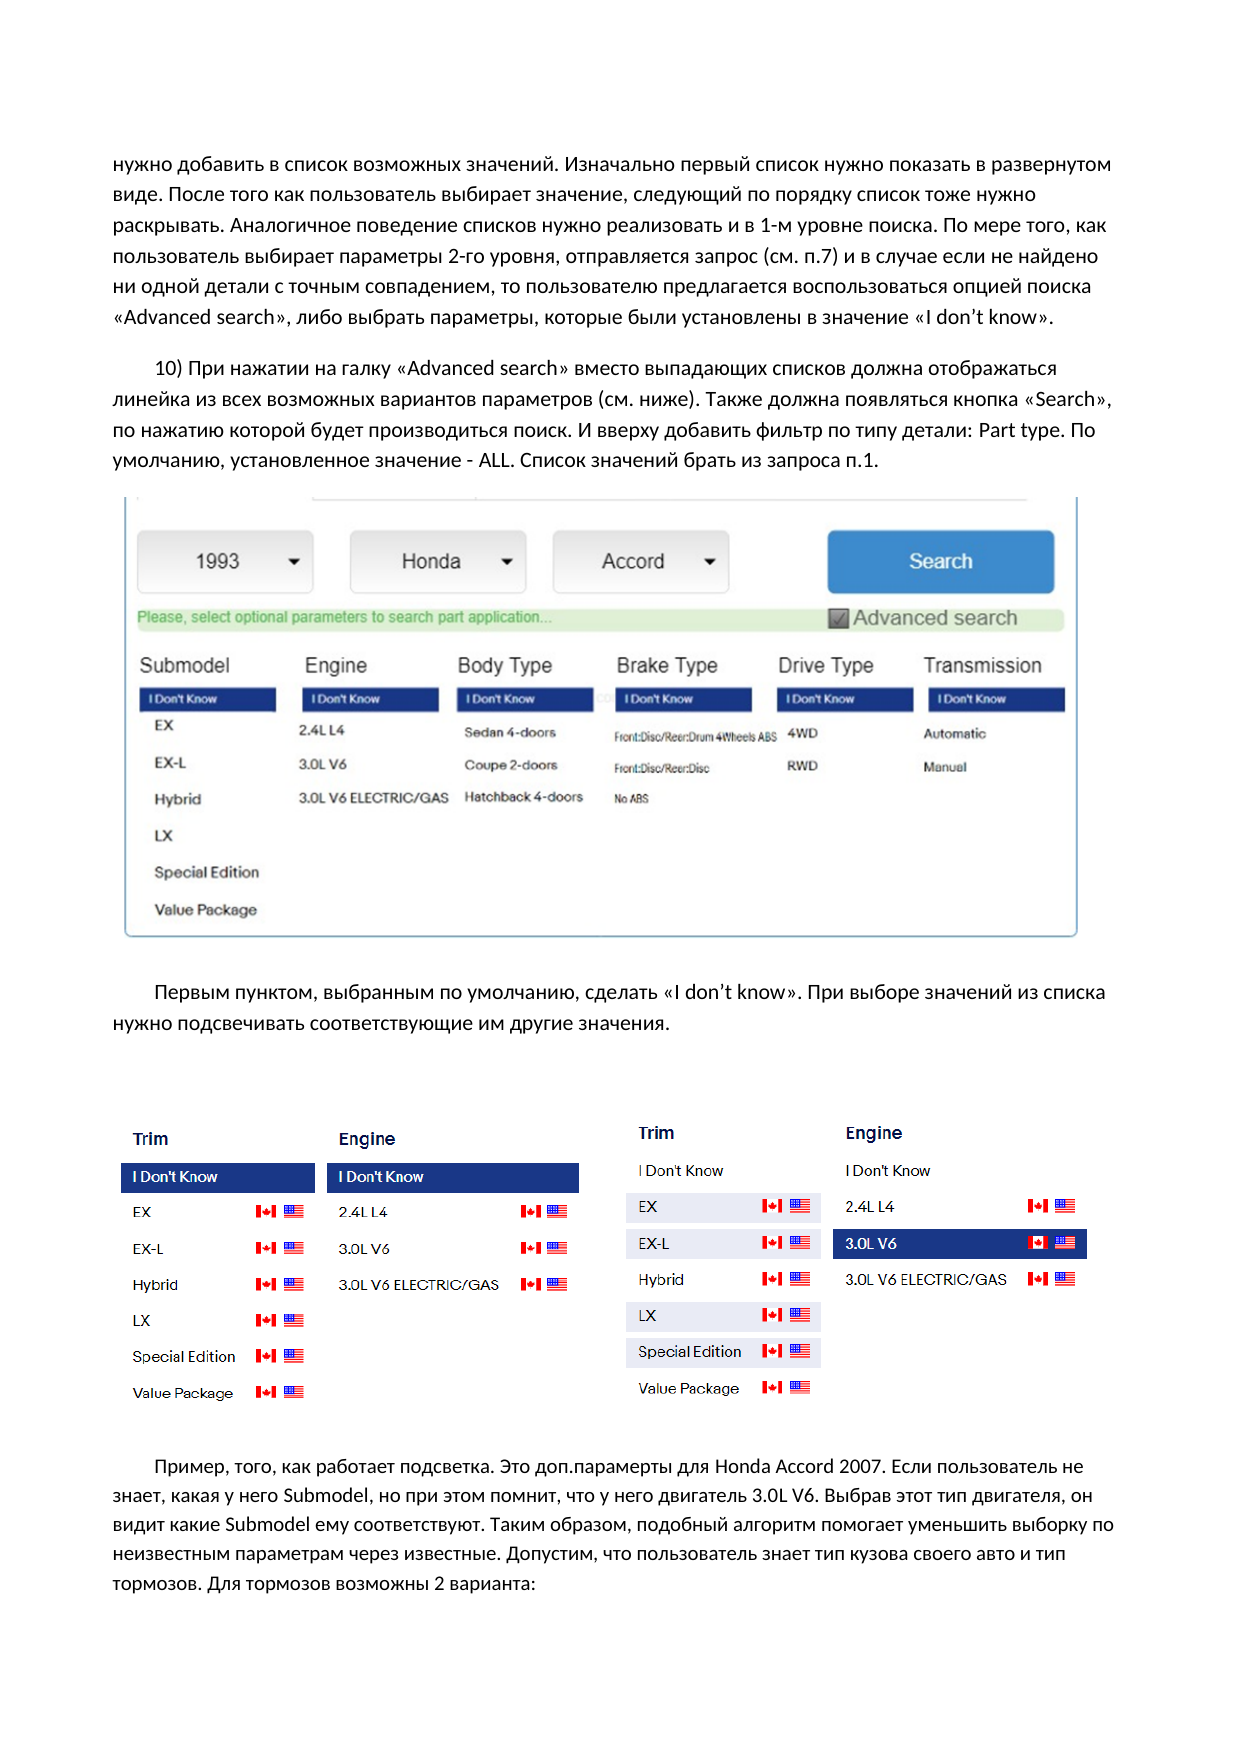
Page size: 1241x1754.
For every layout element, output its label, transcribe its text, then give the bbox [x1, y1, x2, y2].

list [112, 150, 1128, 330]
picture [112, 1110, 1111, 1429]
list При нажатии на галку «Advanced search» вместо выпадающих списков должна отображаться линейка из всех возможных вариантов параметров (см. ниже). Также должна появляться кнопка «Search», по нажатию которой будет производиться поиск. И вверху добавить фильтр по типу детали: Part type. По умолчанию, установленное значение - ALL. Список значений брать из запроса п.1. [112, 354, 1128, 473]
text Первым пунктом, выбранным по умолчанию, сделать «I don’t know». При выборе значений из списка нужно подсвечивать соответствующие им другие значения. [112, 978, 1128, 1036]
text Пример, того, как работает подсветка. Это доп.парамерты для Honda Accord 2007. Если пользователь не знает, какая у него Submodel, но при этом помнит, что у него двигатель 3.0L V6. Выбрав этот тип двигателя, он видит какие Submodel ему соответствуют. Таким образом, подобный алгоритм помогает уменьшить выборку по неизвестным параметрам через известные. Допустим, что пользователь знает тип кузова своего авто и тип тормозов. Для тормозов возможны 2 варианта: [112, 1453, 1128, 1595]
picture [112, 497, 1088, 954]
